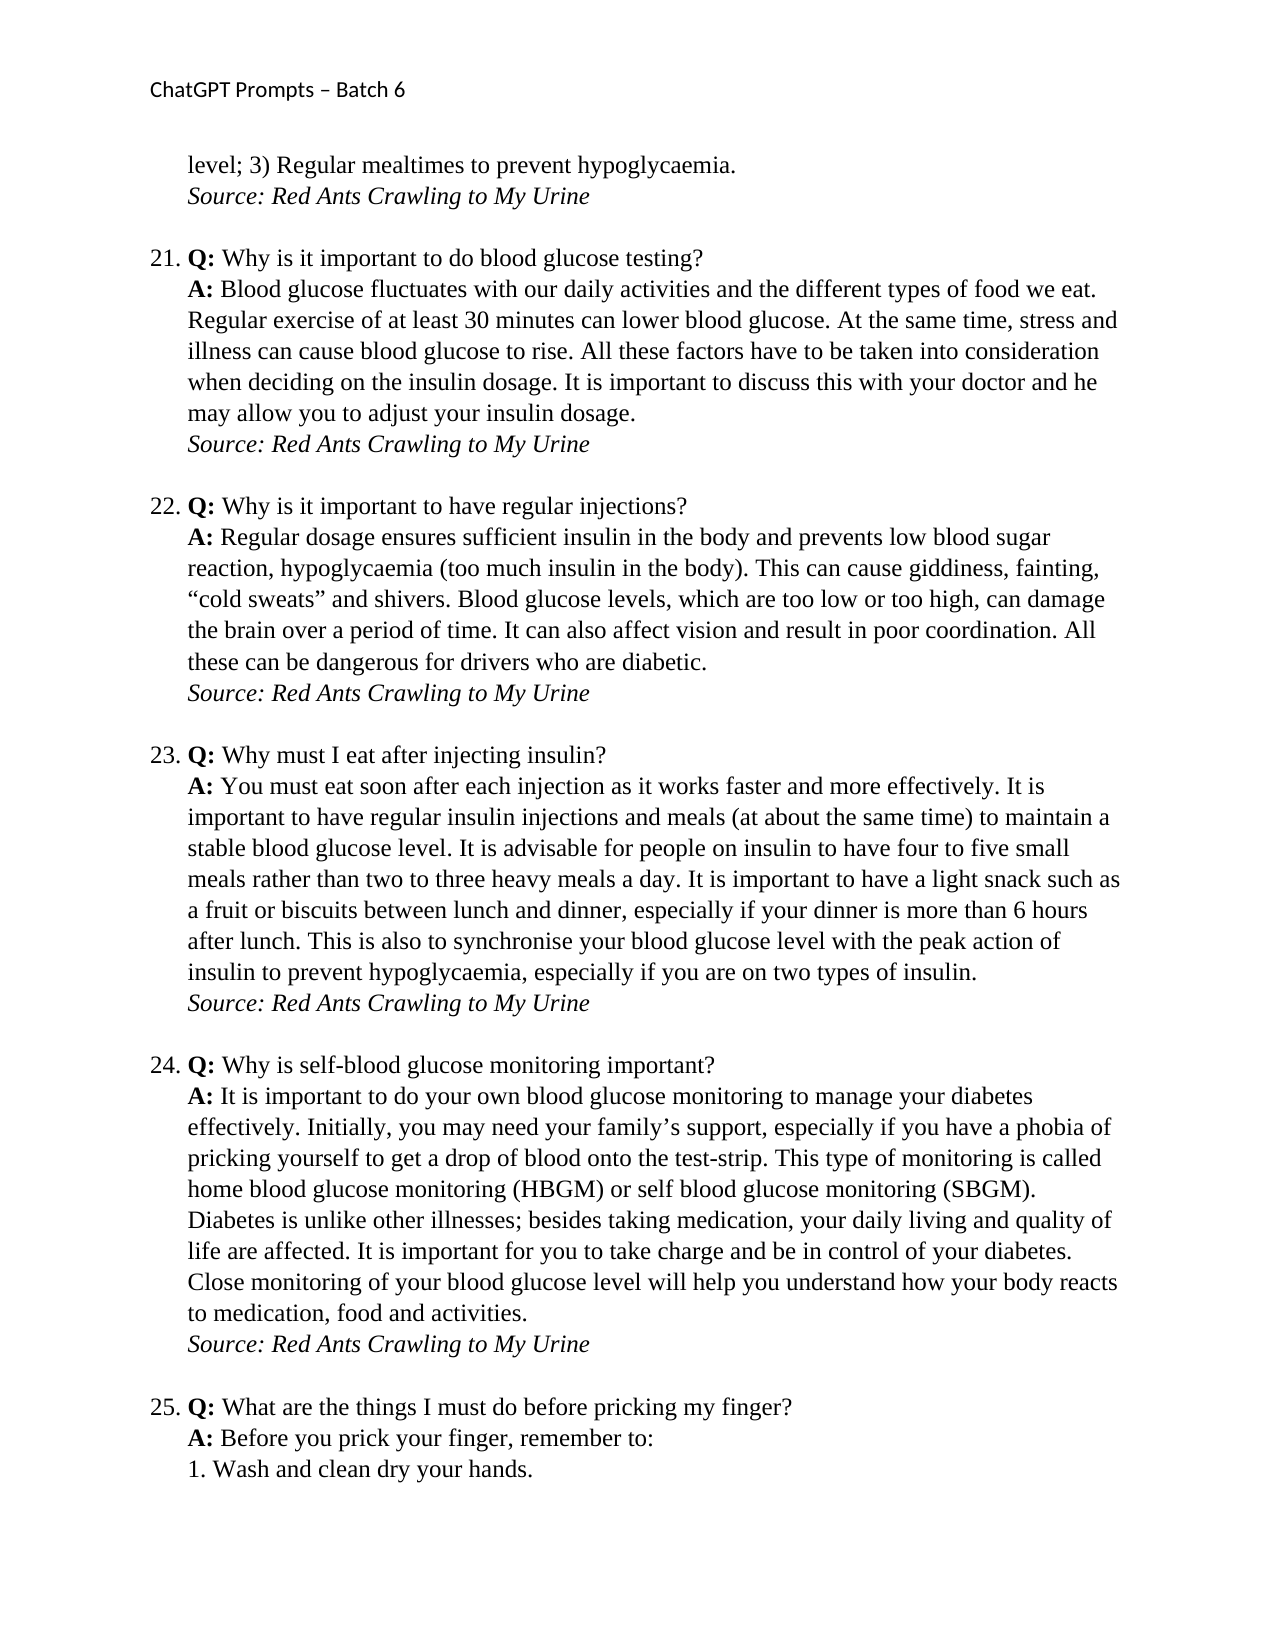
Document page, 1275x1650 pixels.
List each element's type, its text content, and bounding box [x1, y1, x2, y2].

list Q: Why is self-blood glucose monitoring important? A: It is important to do your own blood glucose monitoring to manage your diabetes effectively. Initially, you may need your family’s support, especially if you have a phobia of pricking yourself to get a drop of blood onto the test-strip. This type of monitoring is called home blood glucose monitoring (HBGM) or self blood glucose monitoring (SBGM). Diabetes is unlike other illnesses; besides taking medication, your daily living and quality of life are affected. It is important for you to take charge and be in control of your diabetes. Close monitoring of your blood glucose level will help you understand how your body reacts to medication, food and activities. Source: Red Ants Crawling to My Urine [150, 1050, 1125, 1358]
list Q: Why is it important to have regular injections? A: Regular dosage ensures sufficient insulin in the body and prevents low blood sugar reaction, hypoglycaemia (too much insulin in the body). This can cause giddiness, fainting, “cold sweats” and shivers. Blood glucose levels, which are too low or too high, can damage the brain over a period of time. It can also affect vision and result in poor coordination. All these can be dangerous for drivers who are diabetic. Source: Red Ants Crawling to My Urine [150, 491, 1125, 706]
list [150, 1392, 1125, 1482]
list Q: Why must I eat after injecting insulin? A: You must eat soon after each injection as it works faster and more effectively. It is important to have regular insulin injections and meals (at about the same time) to maintain a stable blood glucose level. It is advisable for people on insulin to have four to five small meals rather than two to three heavy meals a day. It is important to have a light snack such as a fruit or biscuits between lunch and dinner, especially if your dinner is more than 6 hours after lunch. This is also to synchronise your blood glucose level with the peak action of insulin to prevent hypoglycaemia, especially if you are on two types of insulin. Source: Red Ants Crawling to My Urine [150, 740, 1125, 1017]
list Q: Why is it important to do blood glucose testing? A: Blood glucose fluctuates with our daily activities and the different types of food we eat. Regular exercise of at least 30 minutes can lower blood glucose. At the same time, stress and illness can cause blood glucose to rise. All these factors have to be taken into consideration when deciding on the insulin dosage. It is important to discuss this with your doctor and he may allow you to adjust your insulin dosage. Source: Red Ants Crawling to My Urine [150, 243, 1125, 458]
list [150, 150, 1125, 210]
